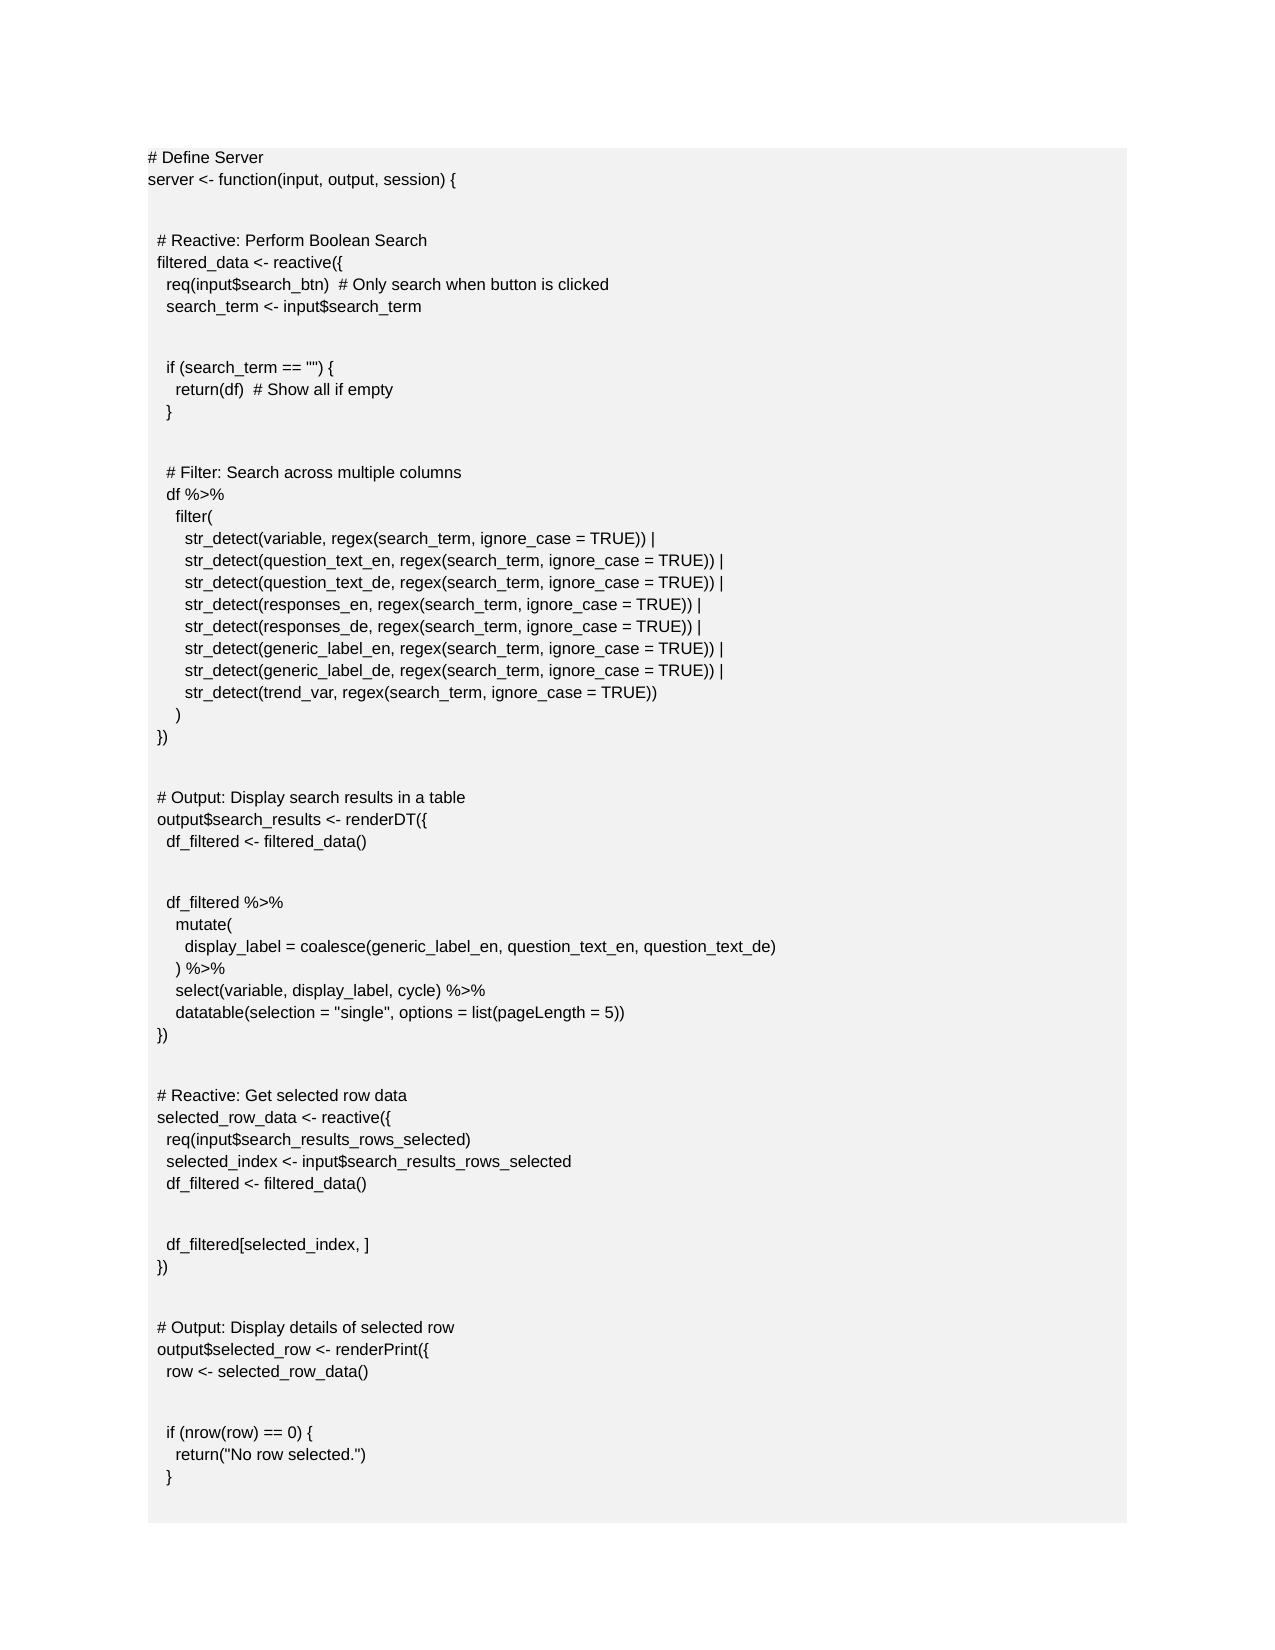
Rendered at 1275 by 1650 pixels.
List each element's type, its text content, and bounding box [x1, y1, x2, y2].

text # Output: Display details of selected row [148, 1318, 1127, 1337]
text # Output: Display search results in a table [148, 788, 1127, 807]
text # Reactive: Perform Boolean Search [148, 231, 1127, 250]
text selected_row_data <- reactive({ [148, 1108, 1127, 1127]
text str_detect(trend_var, regex(search_term, ignore_case = TRUE)) [148, 683, 1127, 702]
text } [148, 1467, 1127, 1486]
text str_detect(responses_en, regex(search_term, ignore_case = TRUE)) | [148, 595, 1127, 614]
text df_filtered <- filtered_data() [148, 1174, 1127, 1193]
text if (search_term == "") { [148, 358, 1127, 377]
text display_label = coalesce(generic_label_en, question_text_en, question_text_de) [148, 937, 1127, 956]
text }) [148, 1025, 1127, 1044]
text df %>% [148, 485, 1127, 504]
text mutate( [148, 915, 1127, 934]
text server <- function(input, output, session) { [148, 169, 1127, 189]
text str_detect(generic_label_de, regex(search_term, ignore_case = TRUE)) | [148, 661, 1127, 680]
text str_detect(generic_label_en, regex(search_term, ignore_case = TRUE)) | [148, 639, 1127, 658]
text req(input$search_btn) # Only search when button is clicked [148, 275, 1127, 294]
text df_filtered <- filtered_data() [148, 832, 1127, 851]
text filtered_data <- reactive({ [148, 253, 1127, 272]
text selected_index <- input$search_results_rows_selected [148, 1152, 1127, 1171]
text ) %>% [148, 959, 1127, 978]
text ) [148, 705, 1127, 724]
text output$search_results <- renderDT({ [148, 810, 1127, 829]
text str_detect(variable, regex(search_term, ignore_case = TRUE)) | [148, 529, 1127, 548]
text str_detect(responses_de, regex(search_term, ignore_case = TRUE)) | [148, 617, 1127, 636]
text }) [148, 1257, 1127, 1276]
text str_detect(question_text_en, regex(search_term, ignore_case = TRUE)) | [148, 551, 1127, 570]
text output$selected_row <- renderPrint({ [148, 1340, 1127, 1359]
text req(input$search_results_rows_selected) [148, 1130, 1127, 1149]
text str_detect(question_text_de, regex(search_term, ignore_case = TRUE)) | [148, 573, 1127, 592]
text search_term <- input$search_term [148, 297, 1127, 316]
text } [148, 402, 1127, 421]
text return("No row selected.") [148, 1445, 1127, 1464]
text filter( [148, 507, 1127, 526]
text df_filtered[selected_index, ] [148, 1235, 1127, 1254]
text }) [148, 727, 1127, 746]
text row <- selected_row_data() [148, 1362, 1127, 1381]
text # Reactive: Get selected row data [148, 1086, 1127, 1105]
text if (nrow(row) == 0) { [148, 1423, 1127, 1442]
text select(variable, display_label, cycle) %>% [148, 981, 1127, 1000]
text datatable(selection = "single", options = list(pageLength = 5)) [148, 1003, 1127, 1022]
text # Define Server [148, 148, 1127, 167]
text df_filtered %>% [148, 893, 1127, 912]
text # Filter: Search across multiple columns [148, 463, 1127, 482]
text return(df) # Show all if empty [148, 380, 1127, 399]
